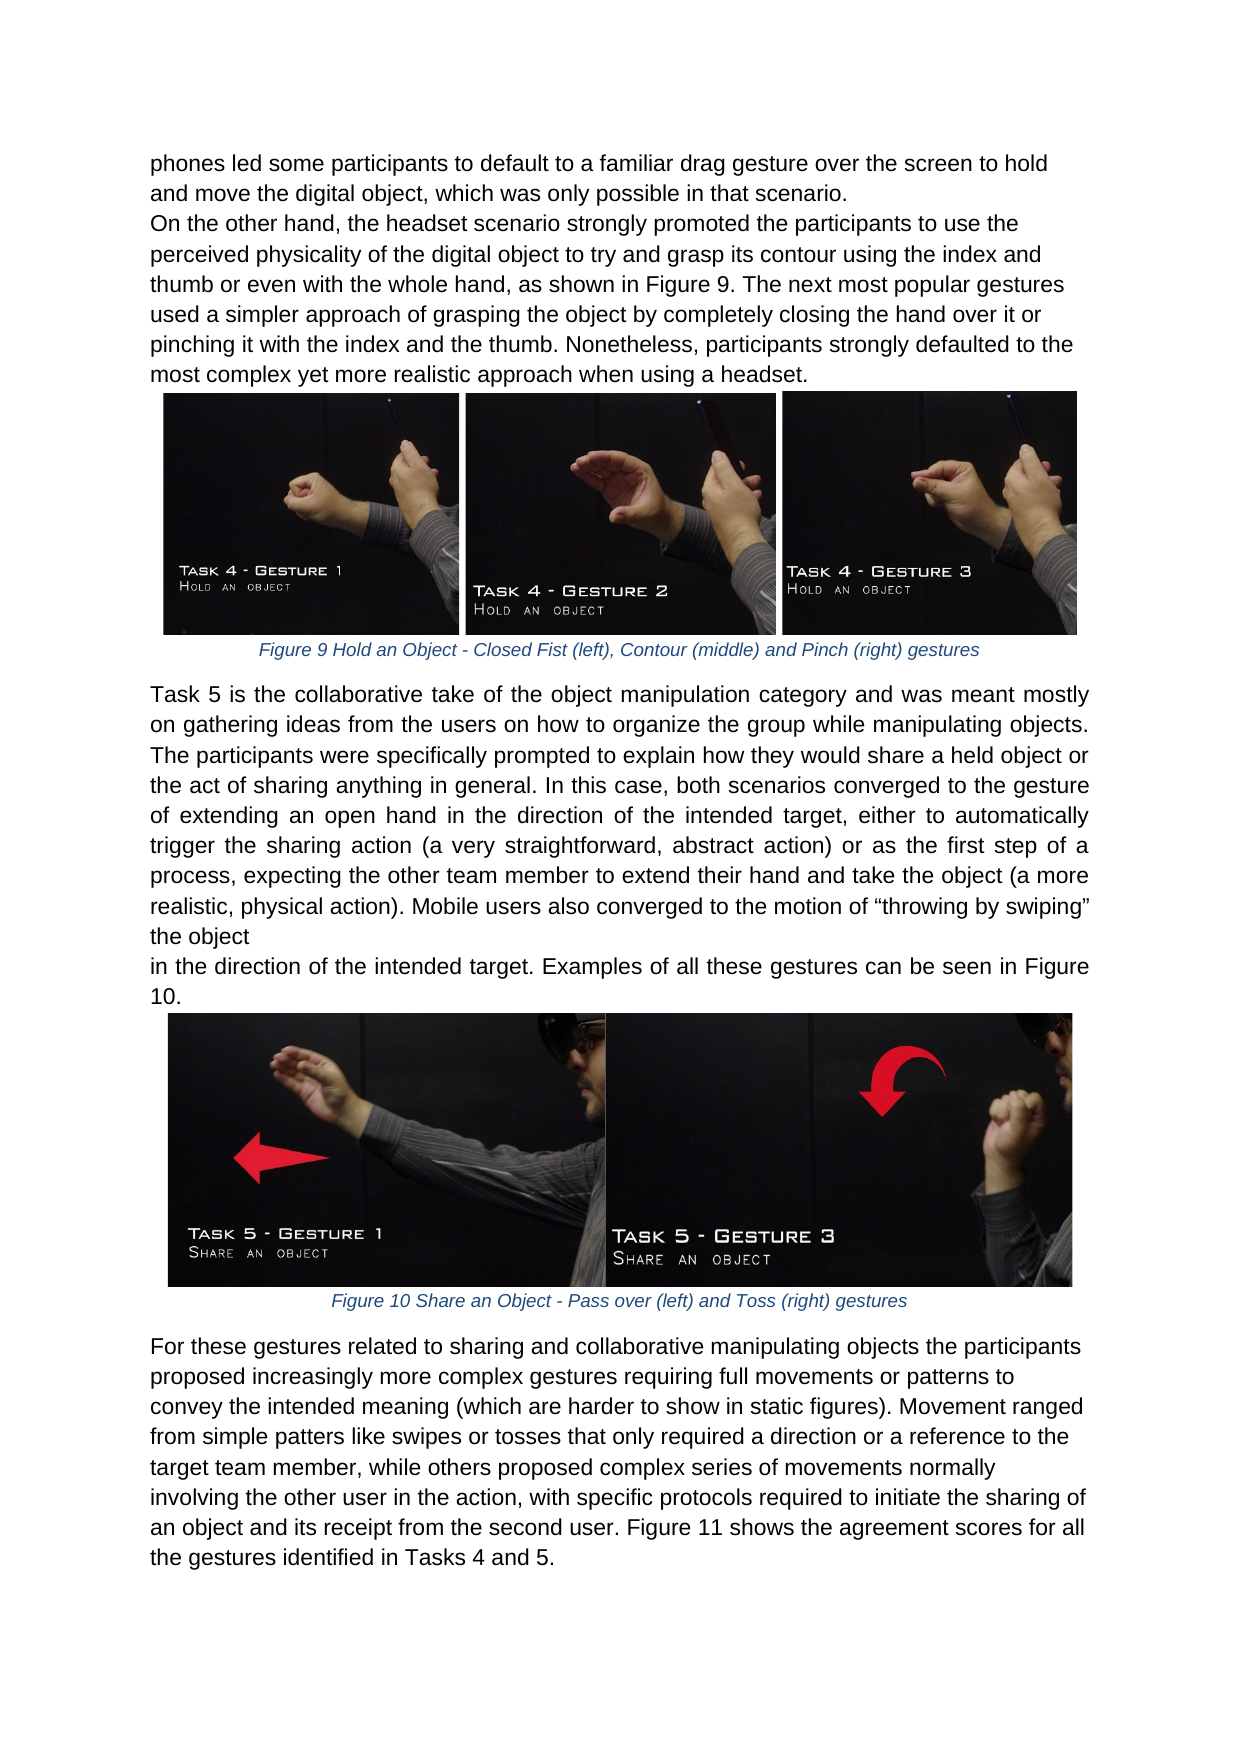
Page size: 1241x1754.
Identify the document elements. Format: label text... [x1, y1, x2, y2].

text On the other hand, the headset scenario strongly promoted the participants to use the perceived physicality of the digital object to try and grasp its contour using the index and thumb or even with the whole hand, as shown in Figure 9. The next most popular gestures used a simpler approach of grasping the object by completely closing the hand over it or pinching it with the index and the thumb. Nonetheless, participants strongly defaulted to the most complex yet more realistic approach when using a headset. [150, 210, 1090, 388]
picture [465, 393, 776, 635]
text Figure 9 Hold an Object - Closed Fist (left), Contour (middle) and Pinch (right) gestures [150, 639, 1090, 660]
picture [782, 391, 1077, 635]
text in the direction of the intended target. Examples of all these gestures can be seen in Figure 10. [150, 953, 1090, 1009]
picture [163, 393, 460, 635]
text Figure 10 Share an Object - Pass over (left) and Toss (right) gestures [150, 1290, 1090, 1312]
text For these gestures related to sharing and collaborative manipulating objects the participants proposed increasingly more complex gestures requiring full movements or patterns to convey the intended meaning (which are harder to show in static figures). Movement ranged from simple patters like swipes or tosses that only required a direction or a reference to the target team member, while others proposed complex series of movements normally involving the other user in the action, with specific protocols required to initiate the sharing of an object and its receipt from the second user. Figure 11 shows the agreement scores for all the gestures identified in Tasks 4 and 5. [150, 1333, 1090, 1571]
text Task 5 is the collaborative take of the object manipulation category and was meant mostly on gathering ideas from the users on how to organize the group while manipulating objects. The participants were specifically prompted to explain how they would share a held object or the act of sharing anything in general. In this case, both scenarios converged to the gesture of extending an open hand in the direction of the intended target, either to automatically trigger the sharing action (a very straightforward, abstract action) or as the first step of a process, expecting the other team member to extend their hand and take the object (a more realistic, physical action). Mobile users also converged to the motion of “throwing by swiping” the object [150, 681, 1090, 949]
picture [167, 1013, 1073, 1287]
